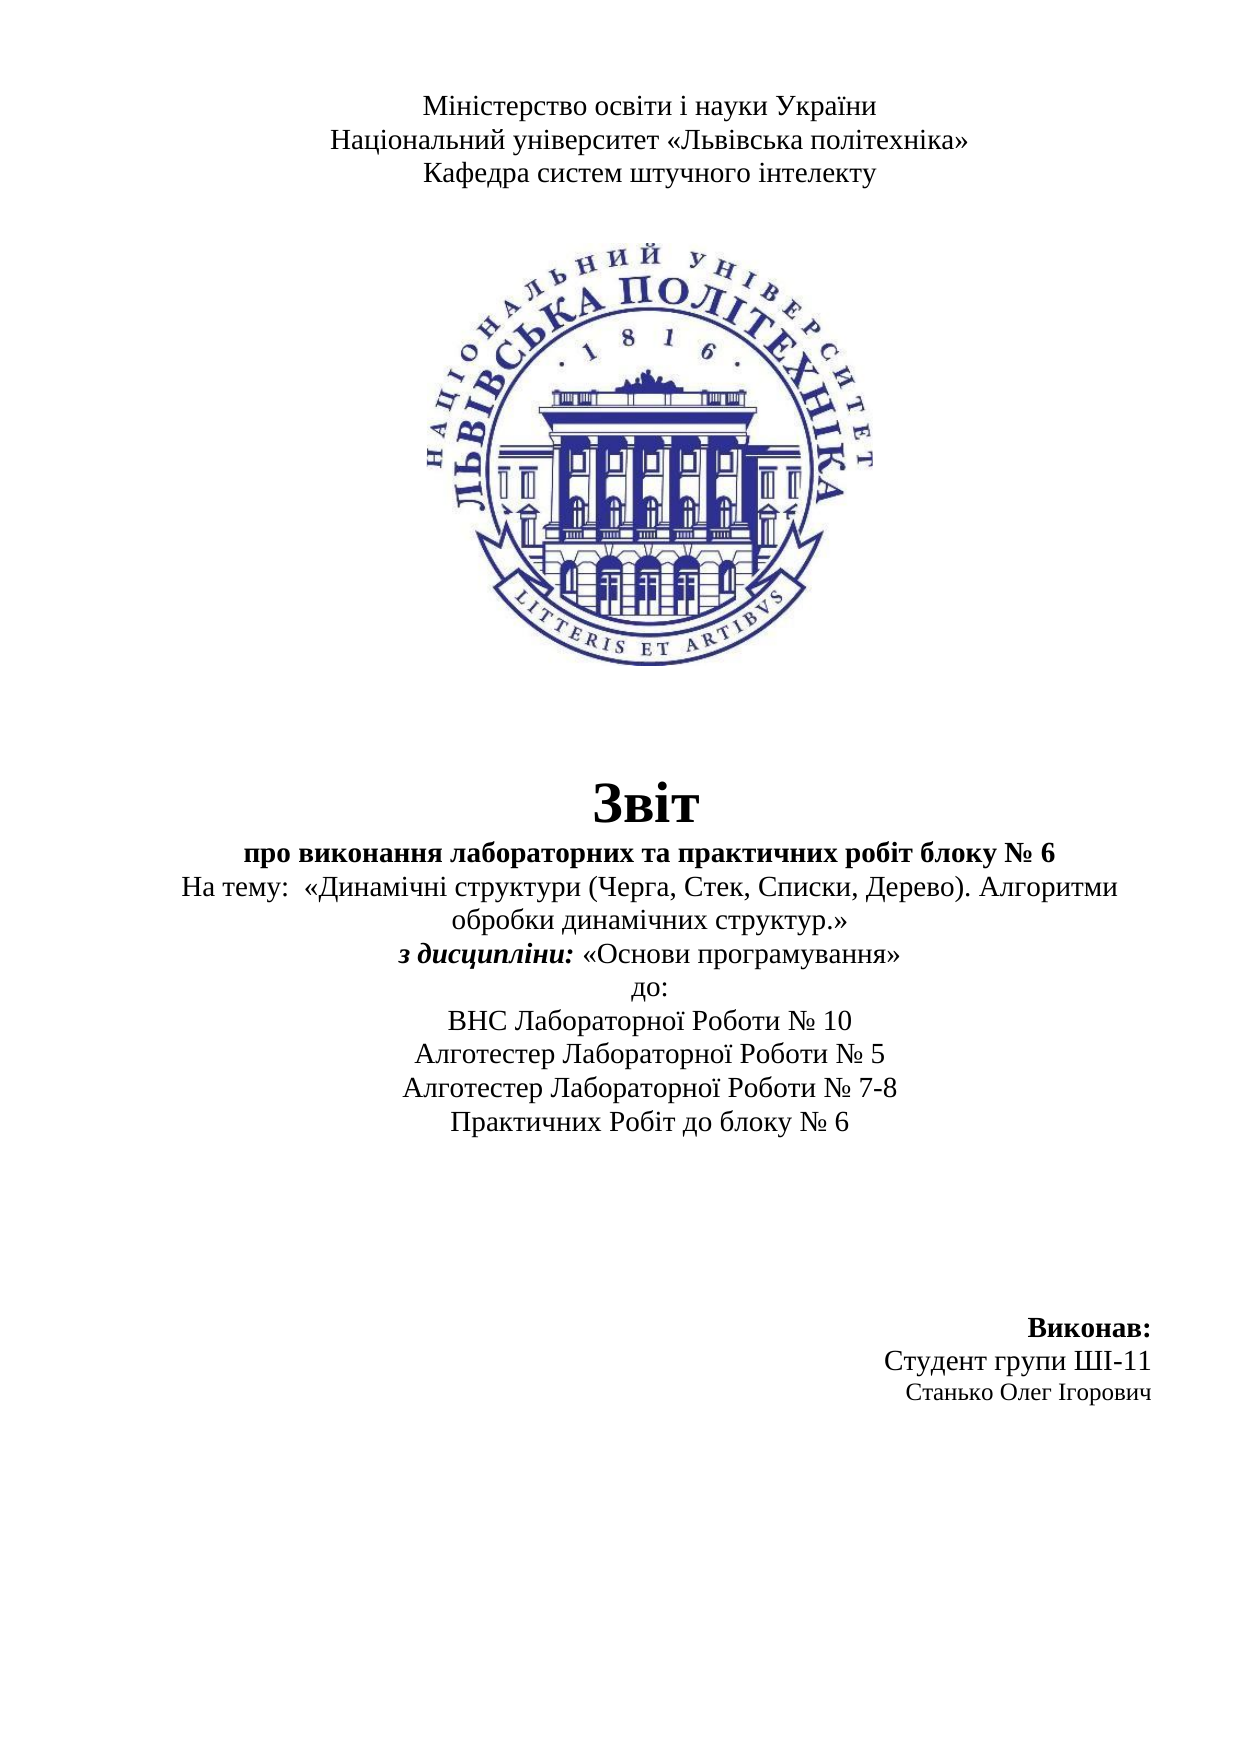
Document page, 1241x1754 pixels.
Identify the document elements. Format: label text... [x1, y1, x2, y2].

text Станько Олег Ігорович [148, 1377, 1152, 1406]
text Алготестер Лабораторної Роботи № 7-8 [148, 1070, 1152, 1104]
text Національний університет «Львівська політехніка» [148, 122, 1152, 156]
text Міністерство освіти і науки України [148, 88, 1152, 122]
text Студент групи ШІ-11 [148, 1343, 1152, 1377]
text Звіт [148, 768, 1152, 835]
text ВНС Лабораторної Роботи № 10 [148, 1003, 1152, 1037]
text про виконання лабораторних та практичних робіт блоку № 6 [148, 835, 1152, 869]
text Практичних Робіт до блоку № 6 [148, 1104, 1152, 1137]
text з дисципліни: «Основи програмування» [148, 936, 1152, 969]
text Кафедра систем штучного інтелекту [148, 156, 1152, 189]
text Алготестер Лабораторної Роботи № 5 [148, 1037, 1152, 1070]
picture [426, 243, 873, 666]
text Виконав: [148, 1310, 1152, 1343]
text На тему: «Динамічні структури (Черга, Стек, Списки, Дерево). Алгоритми обробки динамічних структур.» [148, 869, 1152, 936]
text до: [148, 969, 1152, 1003]
